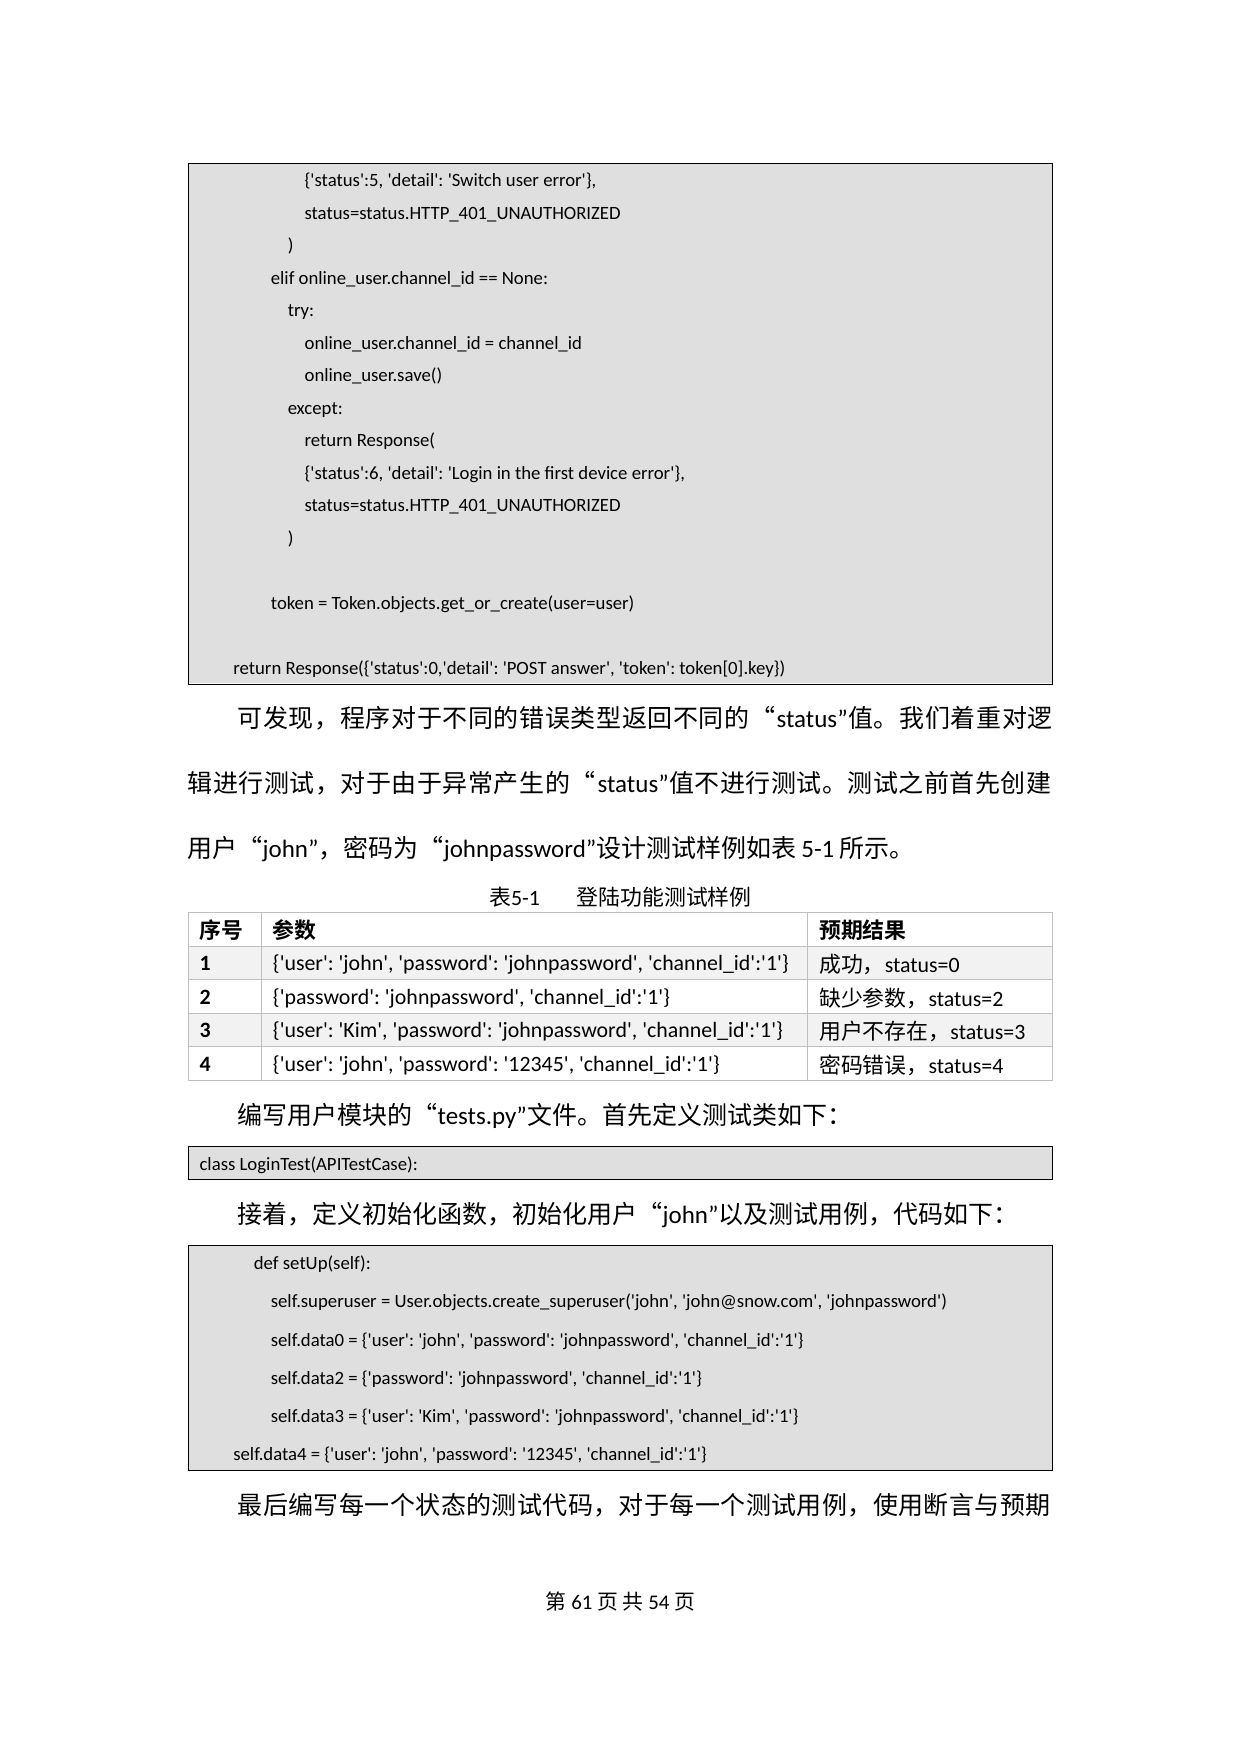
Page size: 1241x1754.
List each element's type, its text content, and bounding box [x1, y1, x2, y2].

text 可发现，程序对于不同的错误类型返回不同的“status”值。我们着重对逻辑进行测试，对于由于异常产生的“status”值不进行测试。测试之前首先创建用户“john”，密码为“johnpassword”设计测试样例如表5-1所示。 [187, 685, 1053, 879]
table_header class LoginTest(APITestCase): [189, 1147, 1052, 1179]
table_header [189, 164, 1052, 683]
list 登陆功能测试样例 [187, 879, 1053, 912]
table_cell 1 [189, 947, 261, 979]
table_cell 3 [189, 1014, 261, 1046]
text 接着，定义初始化函数，初始化用户“john”以及测试用例，代码如下： [187, 1180, 1053, 1245]
table_cell {'user': 'Kim', 'password': 'johnpassword', 'channel_id':'1'} [262, 1014, 807, 1046]
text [187, 1471, 1053, 1536]
table_cell {'password': 'johnpassword', 'channel_id':'1'} [262, 980, 807, 1013]
table_header 序号 [189, 913, 261, 946]
table_cell 成功，status=0 [808, 947, 1052, 979]
table_cell 用户不存在，status=3 [808, 1014, 1052, 1046]
table_cell {'user': 'john', 'password': 'johnpassword', 'channel_id':'1'} [262, 947, 807, 979]
text 编写用户模块的“tests.py”文件。首先定义测试类如下： [187, 1081, 1053, 1146]
table_header 参数 [262, 913, 807, 946]
table_cell 4 [189, 1047, 261, 1080]
table_cell 密码错误，status=4 [808, 1047, 1052, 1080]
table_header 预期结果 [808, 913, 1052, 946]
table_cell {'user': 'john', 'password': '12345', 'channel_id':'1'} [262, 1047, 807, 1080]
table_header def setUp(self): self.superuser = User.objects.create_superuser('john', 'john@snow.com', 'johnpassword') self.data0 = {'user': 'john', 'password': 'johnpassword', 'channel_id':'1'} self.data2 = {'password': 'johnpassword', 'channel_id':'1'} self.data3 = {'user': 'Kim', 'password': 'johnpassword', 'channel_id':'1'} self.data4 = {'user': 'john', 'password': '12345', 'channel_id':'1'} [189, 1246, 1052, 1470]
table_cell 2 [189, 980, 261, 1013]
table_cell 缺少参数，status=2 [808, 980, 1052, 1013]
